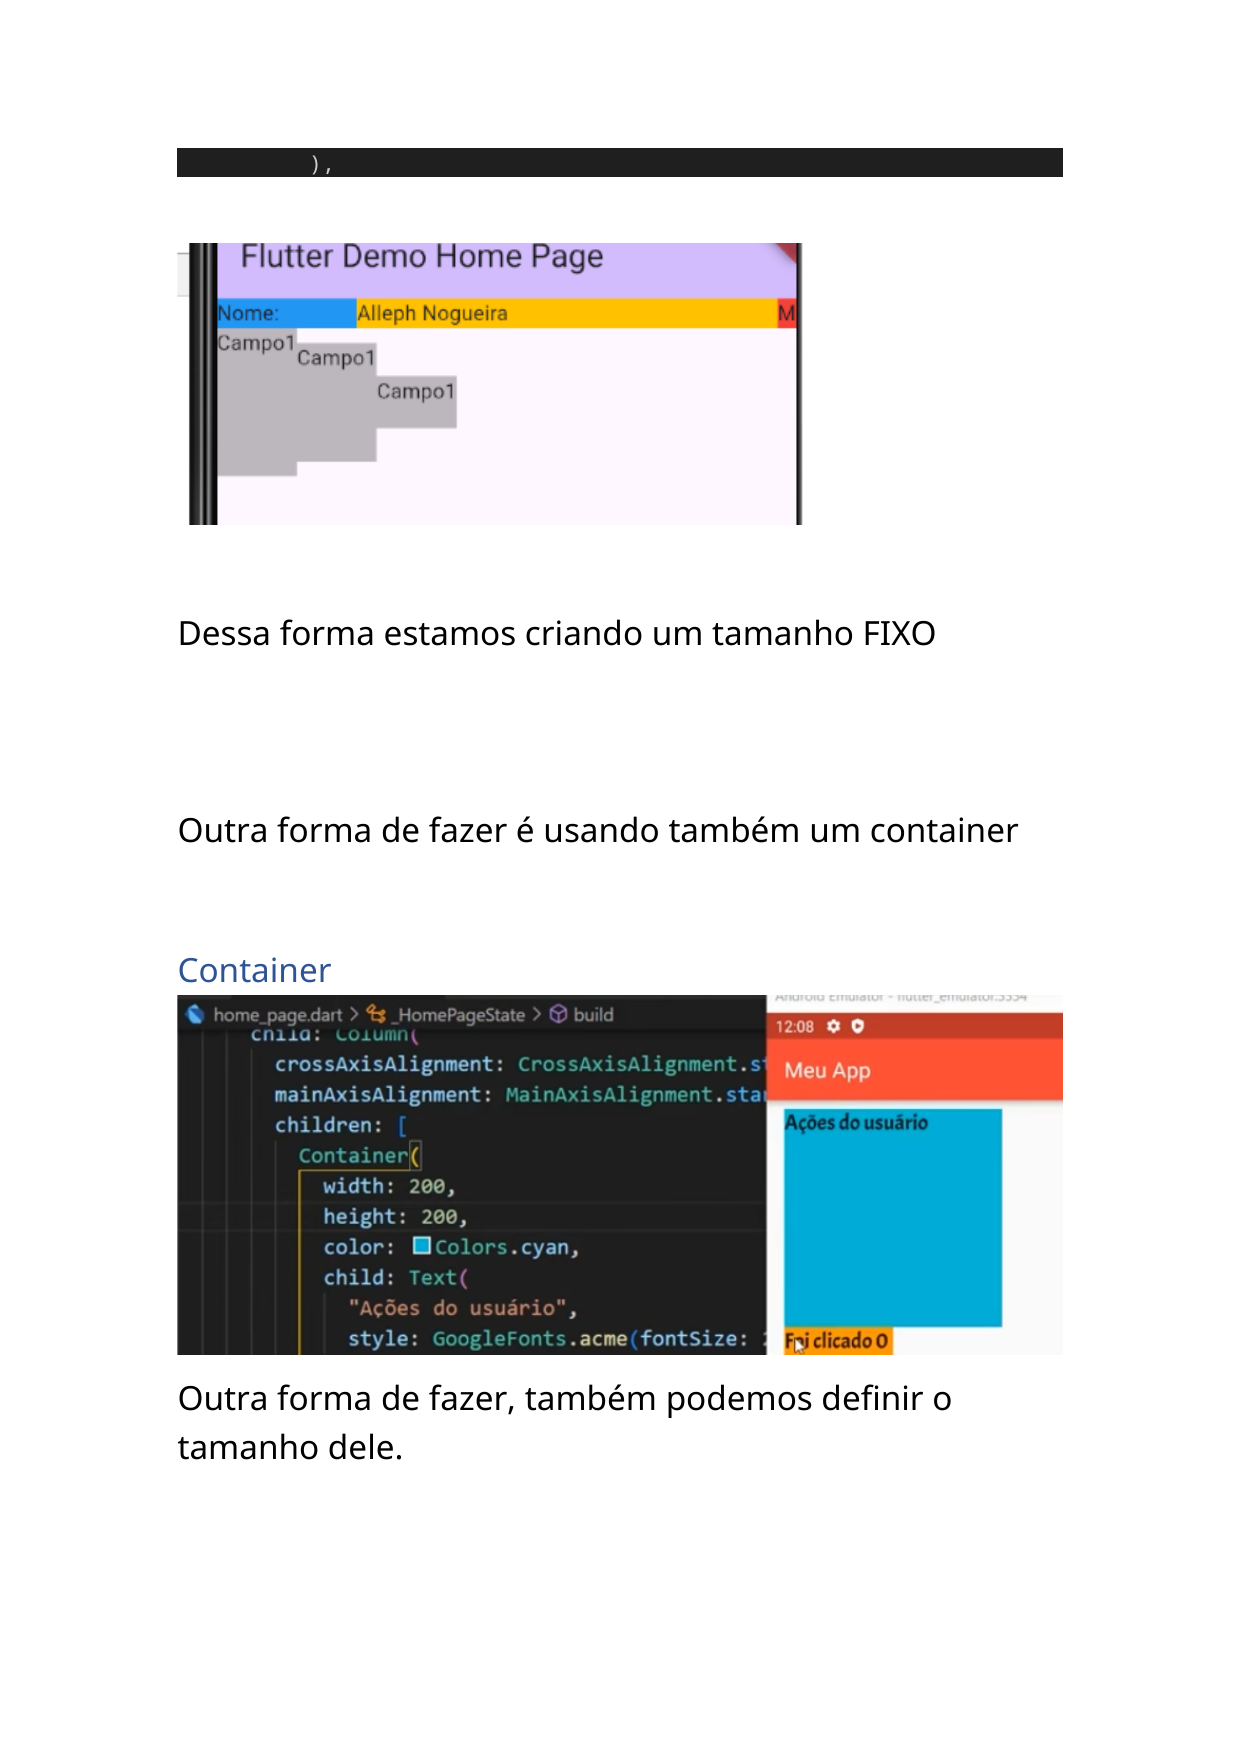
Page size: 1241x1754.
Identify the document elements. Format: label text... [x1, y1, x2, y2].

text Dessa forma estamos criando um tamanho FIXO [177, 610, 1063, 656]
picture [177, 243, 803, 525]
text Outra forma de fazer, também podemos definir o tamanho dele. [177, 1375, 1063, 1469]
text ), [177, 148, 1063, 177]
picture [177, 995, 1063, 1355]
subtitle Container [177, 947, 1063, 992]
text Outra forma de fazer é usando também um container [177, 807, 1063, 852]
